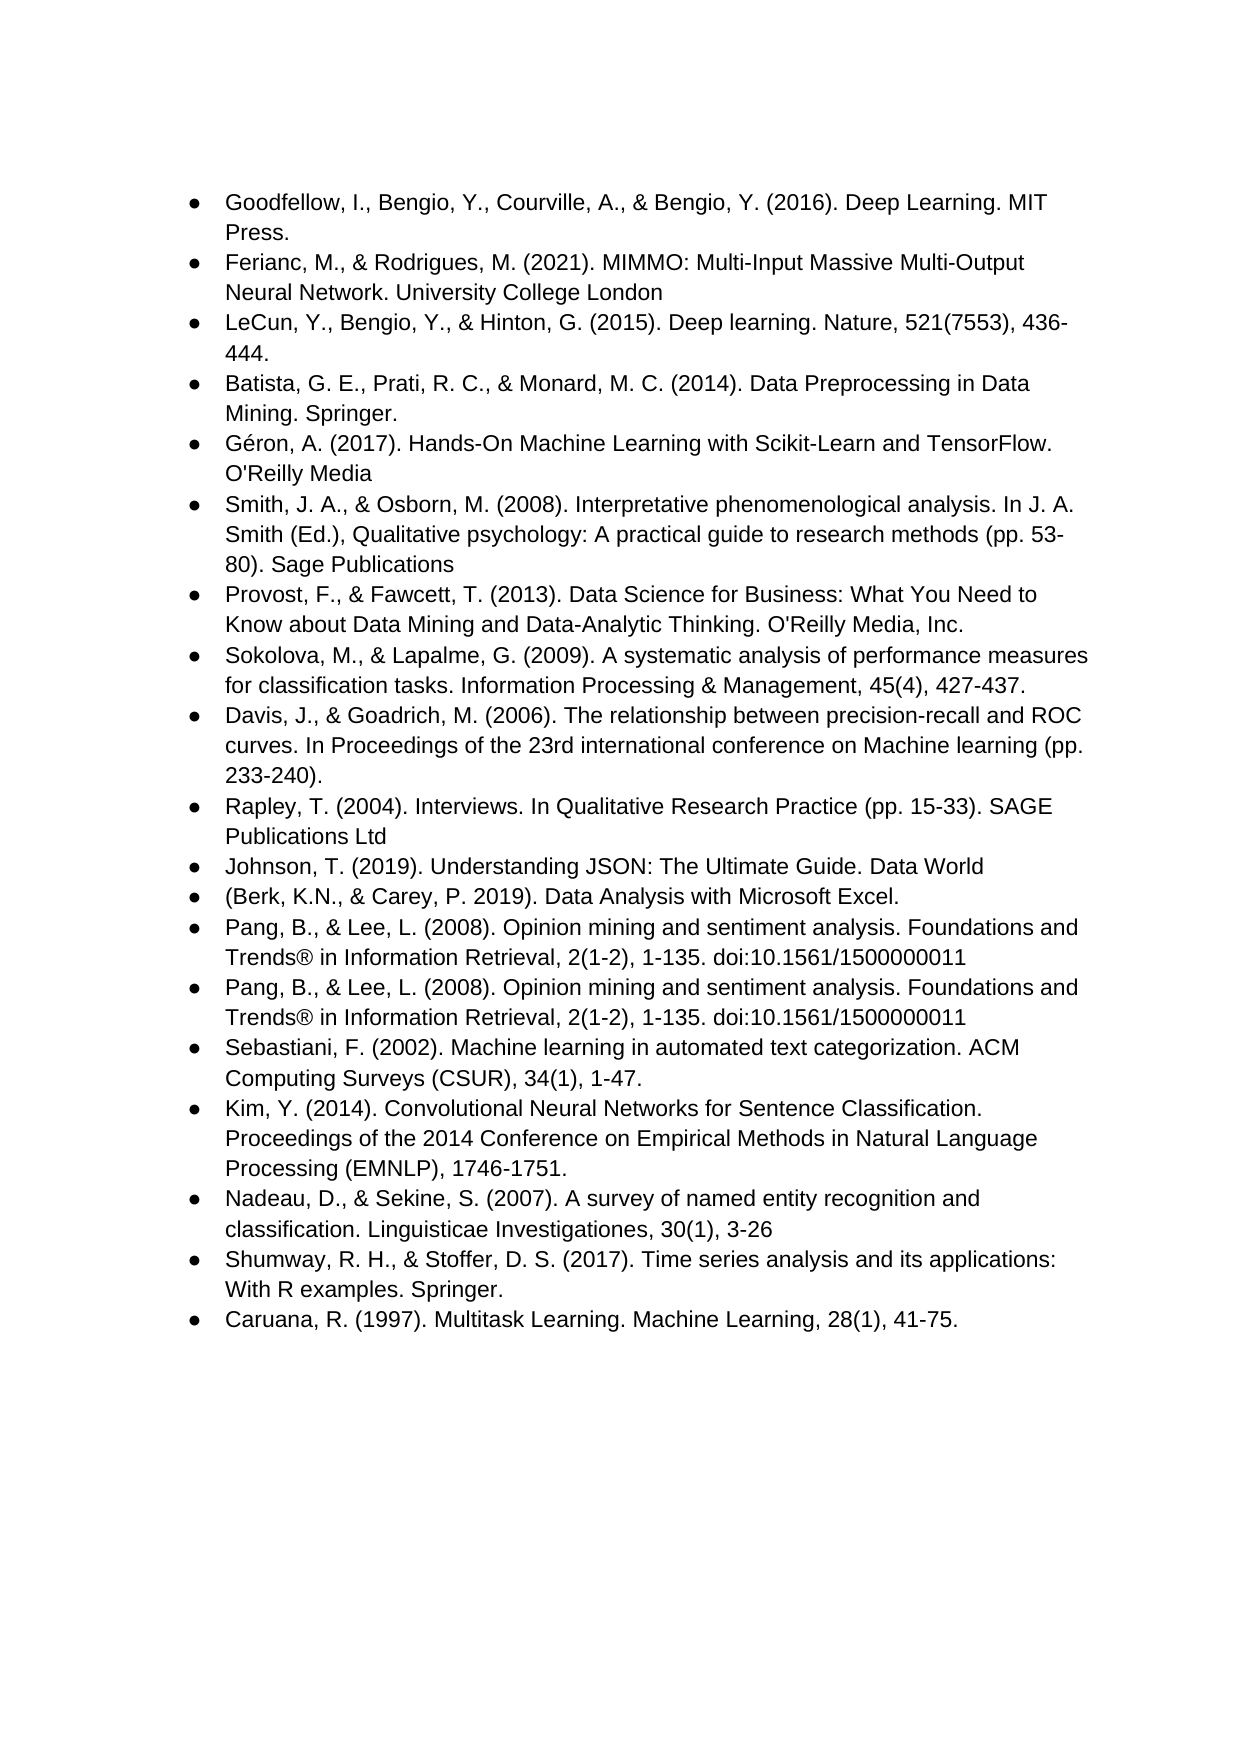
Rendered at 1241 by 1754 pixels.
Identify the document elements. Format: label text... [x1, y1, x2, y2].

list Shumway, R. H., & Stoffer, D. S. (2017). Time series analysis and its applications: With R examples. Springer. [187, 1246, 1090, 1302]
list Pang, B., & Lee, L. (2008). Opinion mining and sentiment analysis. Foundations and Trends® in Information Retrieval, 2(1-2), 1-135. doi:10.1561/1500000011 [187, 913, 1090, 970]
list Smith, J. A., & Osborn, M. (2008). Interpretative phenomenological analysis. In J. A. Smith (Ed.), Qualitative psychology: A practical guide to research methods (pp. 53-80). Sage Publications [187, 491, 1090, 577]
list Kim, Y. (2014). Convolutional Neural Networks for Sentence Classification. Proceedings of the 2014 Conference on Empirical Methods in Natural Language Processing (EMNLP), 1746-1751. [187, 1095, 1090, 1182]
list Caruana, R. (1997). Multitask Learning. Machine Learning, 28(1), 41-75. [187, 1306, 1090, 1333]
list LeCun, Y., Bengio, Y., & Hinton, G. (2015). Deep learning. Nature, 521(7553), 436-444. [187, 309, 1090, 366]
list Sebastiani, F. (2002). Machine learning in automated text categorization. ACM Computing Surveys (CSUR), 34(1), 1-47. [187, 1034, 1090, 1091]
list Pang, B., & Lee, L. (2008). Opinion mining and sentiment analysis. Foundations and Trends® in Information Retrieval, 2(1-2), 1-135. doi:10.1561/1500000011 [187, 974, 1090, 1031]
list Goodfellow, I., Bengio, Y., Courville, A., & Bengio, Y. (2016). Deep Learning. MIT Press. [187, 188, 1090, 245]
list (Berk, K.N., & Carey, P. 2019). Data Analysis with Microsoft Excel. [187, 883, 1090, 910]
list Davis, J., & Goadrich, M. (2006). The relationship between precision-recall and ROC curves. In Proceedings of the 23rd international conference on Machine learning (pp. 233-240). [187, 702, 1090, 789]
list Rapley, T. (2004). Interviews. In Qualitative Research Practice (pp. 15-33). SAGE Publications Ltd [187, 793, 1090, 849]
list Sokolova, M., & Lapalme, G. (2009). A systematic analysis of performance measures for classification tasks. Information Processing & Management, 45(4), 427-437. [187, 642, 1090, 698]
list Ferianc, M., & Rodrigues, M. (2021). MIMMO: Multi-Input Massive Multi-Output Neural Network. University College London [187, 249, 1090, 306]
list Johnson, T. (2019). Understanding JSON: The Ultimate Guide. Data World [187, 853, 1090, 879]
list Batista, G. E., Prati, R. C., & Monard, M. C. (2014). Data Preprocessing in Data Mining. Springer. [187, 370, 1090, 426]
list Nadeau, D., & Sekine, S. (2007). A survey of named entity recognition and classification. Linguisticae Investigationes, 30(1), 3-26 [187, 1185, 1090, 1242]
list Provost, F., & Fawcett, T. (2013). Data Science for Business: What You Need to Know about Data Mining and Data-Analytic Thinking. O'Reilly Media, Inc. [187, 581, 1090, 638]
list Géron, A. (2017). Hands-On Machine Learning with Scikit-Learn and TensorFlow. O'Reilly Media [187, 430, 1090, 487]
